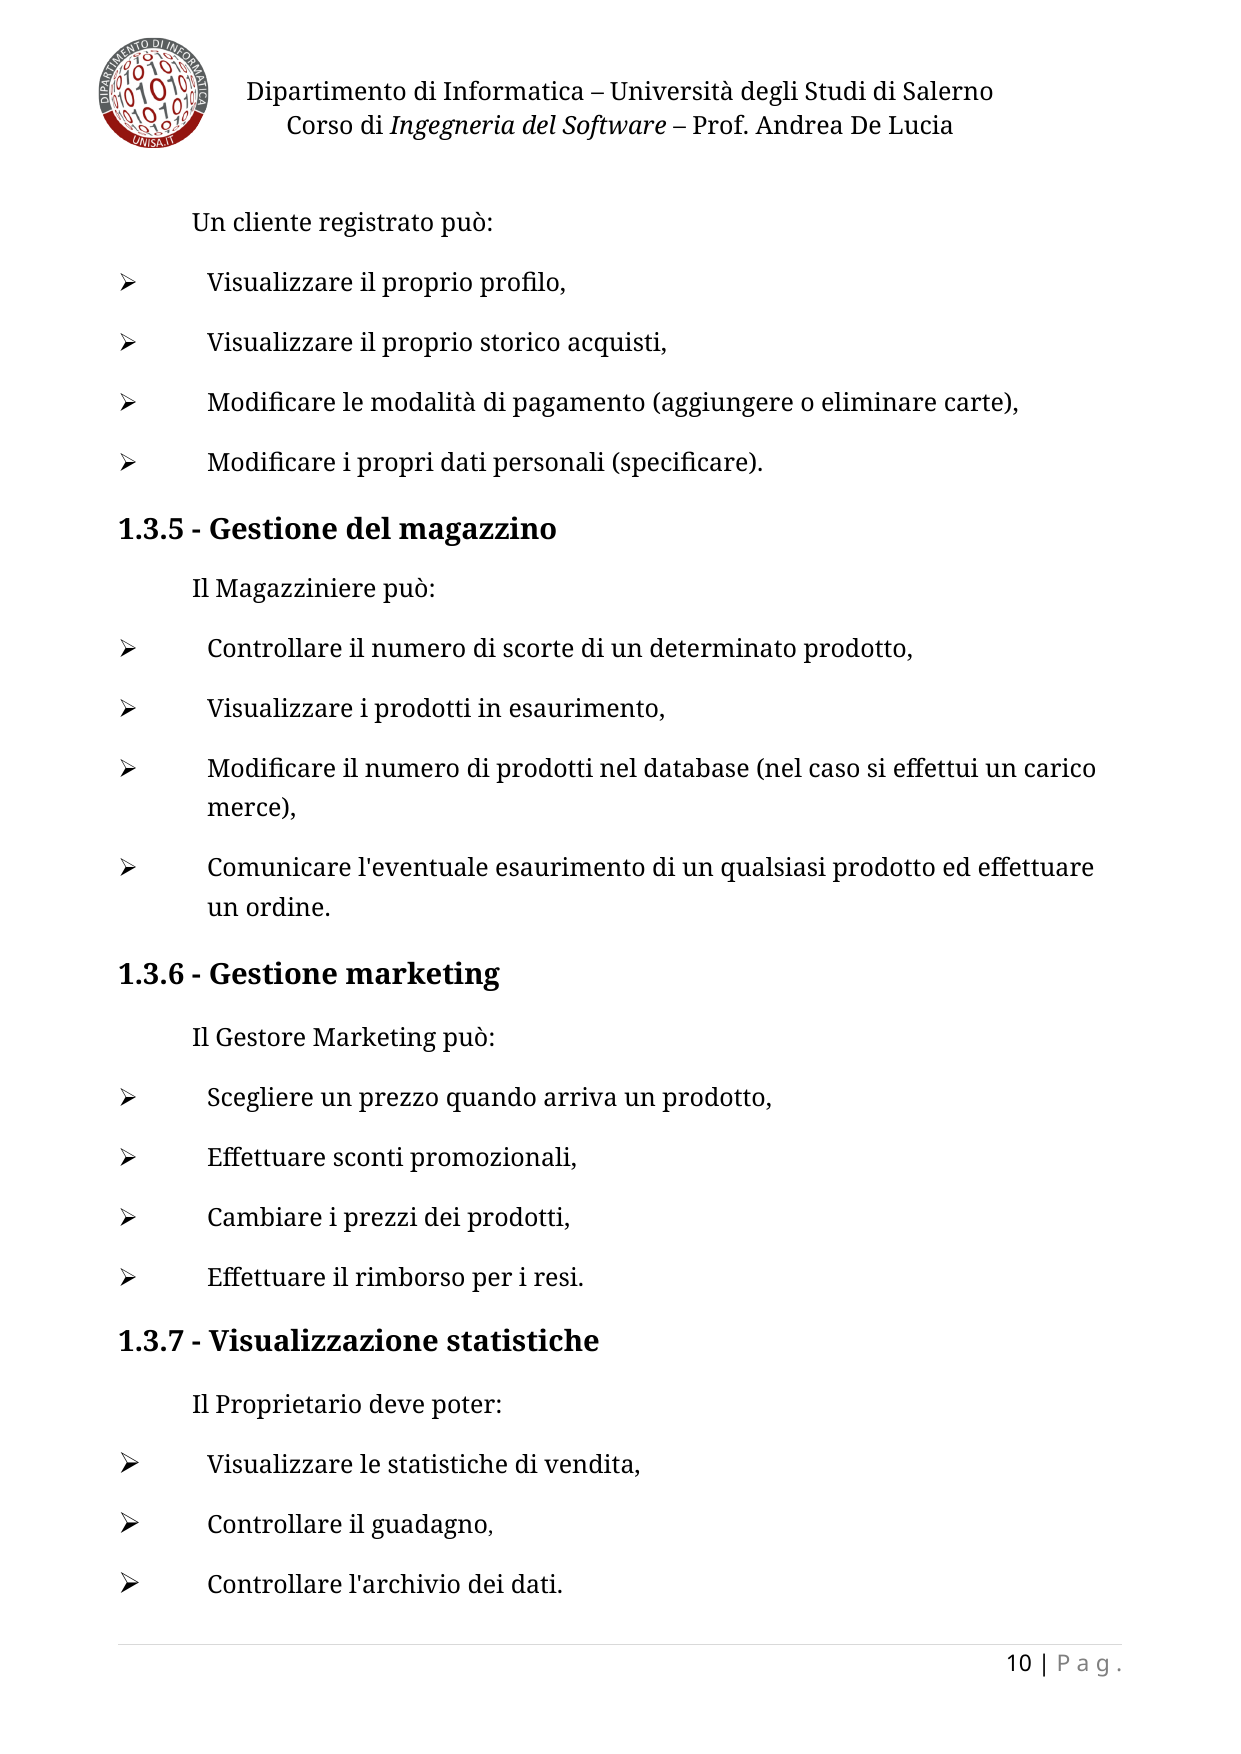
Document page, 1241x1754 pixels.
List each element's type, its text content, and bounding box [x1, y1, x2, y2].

list Visualizzare i prodotti in esaurimento, [118, 691, 1122, 725]
list Modificare i propri dati personali (specificare). [118, 444, 1122, 478]
list Visualizzare il proprio storico acquisti, [118, 324, 1122, 358]
list Visualizzare il proprio profilo, [118, 264, 1122, 298]
list Modificare il numero di prodotti nel database (nel caso si effettui un carico merce), [118, 751, 1122, 824]
list Effettuare sconti promozionali, [118, 1140, 1122, 1174]
list Effettuare il rimborso per i resi. [118, 1260, 1122, 1294]
picture [91, 30, 217, 150]
text 1.3.5 - Gestione del magazzino [118, 508, 1122, 548]
list Scegliere un prezzo quando arriva un prodotto, [118, 1080, 1122, 1114]
text 1.3.7 - Visualizzazione statistiche [118, 1320, 1122, 1359]
list Modificare le modalità di pagamento (aggiungere o eliminare carte), [118, 384, 1122, 418]
list Controllare il guadagno, [118, 1506, 1122, 1540]
text Il Magazziniere può: [118, 571, 1122, 605]
text 1.3.6 - Gestione marketing [118, 953, 1122, 993]
text Il Proprietario deve poter: [118, 1386, 1122, 1420]
list Cambiare i prezzi dei prodotti, [118, 1200, 1122, 1234]
text Il Gestore Marketing può: [118, 1020, 1122, 1054]
list Controllare l'archivio dei dati. [118, 1566, 1122, 1600]
text Un cliente registrato può: [118, 204, 1122, 238]
list Comunicare l'eventuale esaurimento di un qualsiasi prodotto ed effettuare un ordine. [118, 850, 1122, 923]
list Visualizzare le statistiche di vendita, [118, 1446, 1122, 1480]
list Controllare il numero di scorte di un determinato prodotto, [118, 631, 1122, 665]
